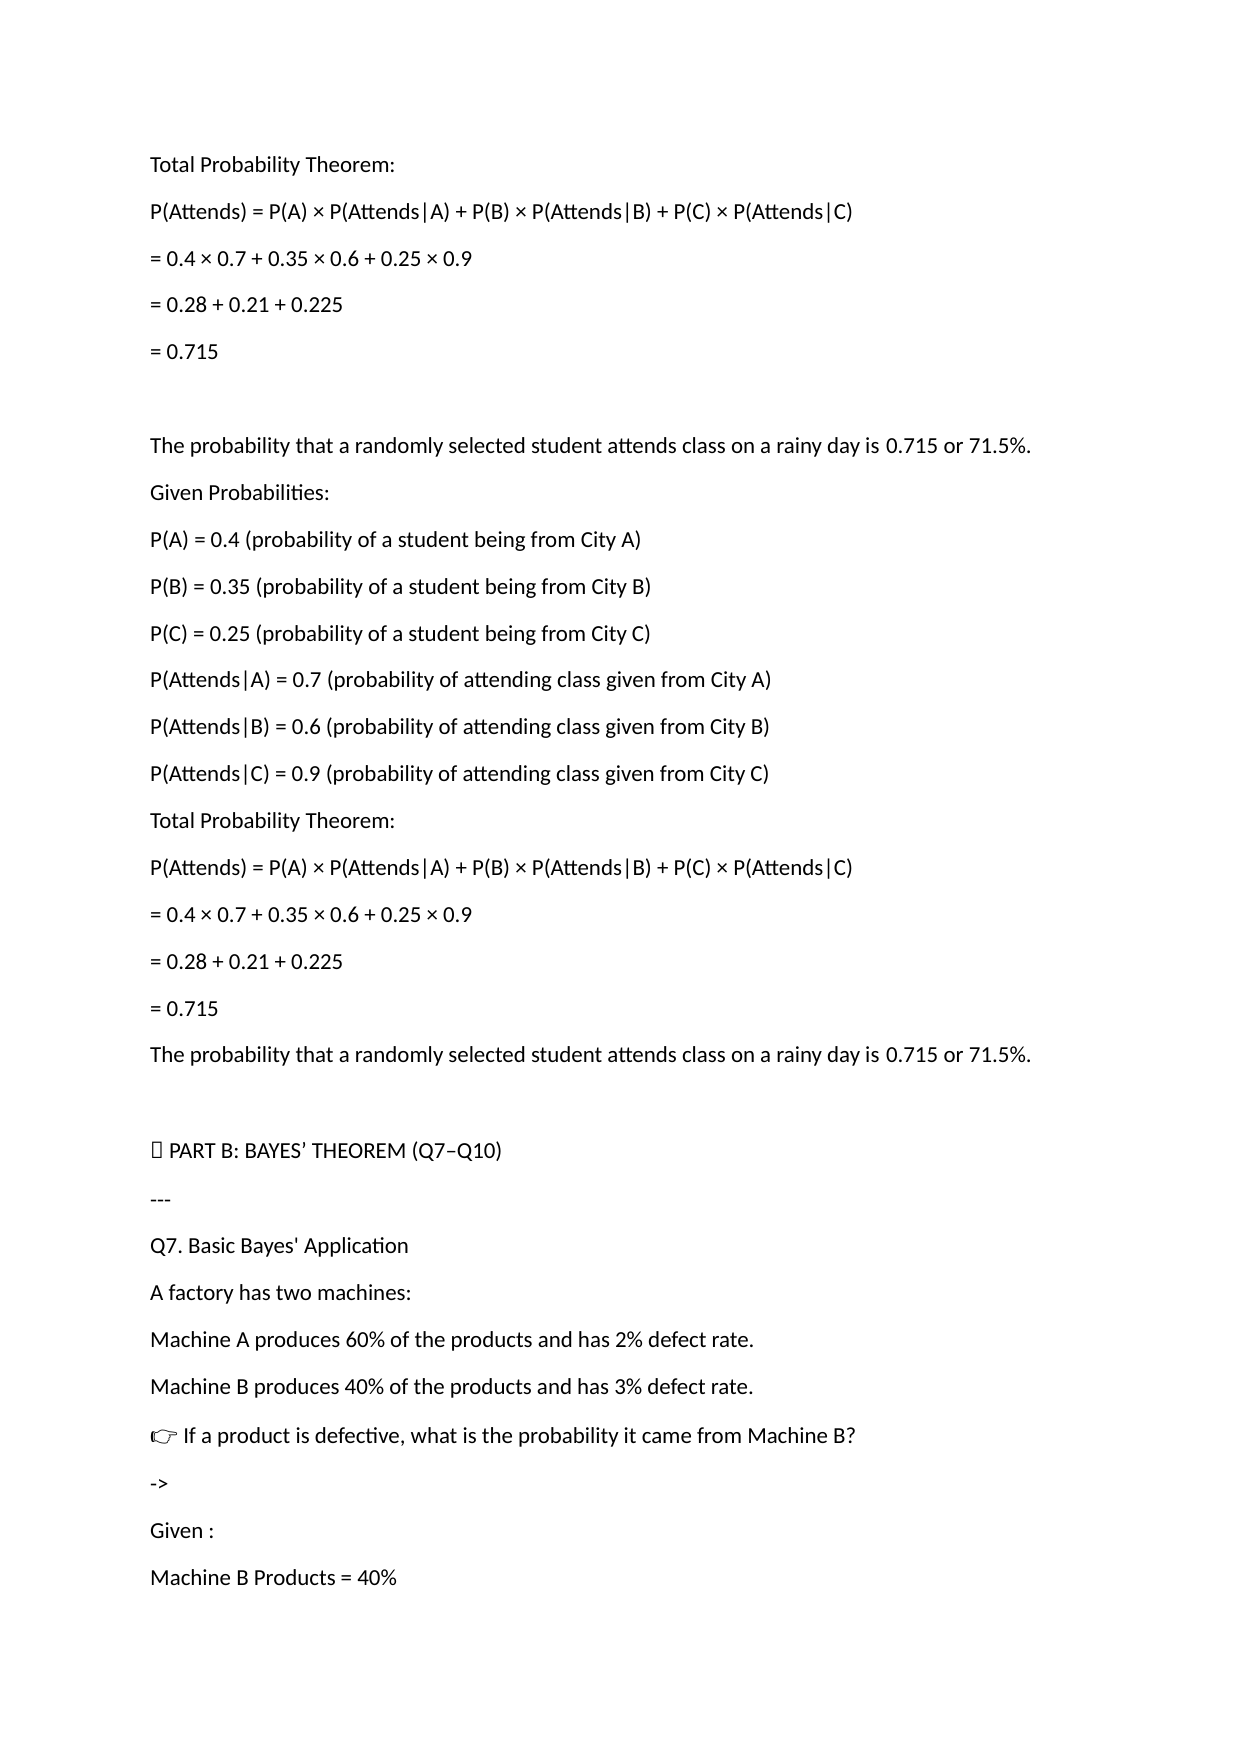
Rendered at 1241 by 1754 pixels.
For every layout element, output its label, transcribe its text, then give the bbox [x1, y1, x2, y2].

text P(Attends|A) = 0.7 (probability of attending class given from City A) [150, 666, 1090, 694]
text 👉 If a product is defective, what is the probability it came from Machine B? [150, 1419, 1090, 1450]
text Machine B Products = 40% [150, 1563, 1090, 1591]
text P(Attends|B) = 0.6 (probability of attending class given from City B) [150, 712, 1090, 741]
text Machine B produces 40% of the products and has 3% defect rate. [150, 1372, 1090, 1400]
text = 0.715 [150, 994, 1090, 1022]
text Given : [150, 1516, 1090, 1544]
text P(C) = 0.25 (probability of a student being from City C) [150, 619, 1090, 647]
text Machine A produces 60% of the products and has 2% defect rate. [150, 1325, 1090, 1353]
text -> [150, 1469, 1090, 1498]
text P(Attends) = P(A) × P(Attends|A) + P(B) × P(Attends|B) + P(C) × P(Attends|C) [150, 853, 1090, 881]
text Given Probabilities: [150, 478, 1090, 506]
text A factory has two machines: [150, 1278, 1090, 1307]
text 🔢 PART B: BAYES’ THEOREM (Q7–Q10) [150, 1134, 1090, 1166]
text P(B) = 0.35 (probability of a student being from City B) [150, 572, 1090, 600]
text Q7. Basic Bayes' Application [150, 1232, 1090, 1260]
text The probability that a randomly selected student attends class on a rainy day is 0.715 or 71.5%. [150, 431, 1090, 459]
text The probability that a randomly selected student attends class on a rainy day is 0.715 or 71.5%. [150, 1041, 1090, 1069]
text P(Attends|C) = 0.9 (probability of attending class given from City C) [150, 759, 1090, 787]
text = 0.715 [150, 337, 1090, 366]
text = 0.28 + 0.21 + 0.225 [150, 947, 1090, 975]
text P(A) = 0.4 (probability of a student being from City A) [150, 525, 1090, 553]
text Total Probability Theorem: [150, 806, 1090, 834]
text P(Attends) = P(A) × P(Attends|A) + P(B) × P(Attends|B) + P(C) × P(Attends|C) [150, 197, 1090, 225]
text Total Probability Theorem: [150, 150, 1090, 178]
text = 0.4 × 0.7 + 0.35 × 0.6 + 0.25 × 0.9 [150, 244, 1090, 272]
text = 0.28 + 0.21 + 0.225 [150, 291, 1090, 319]
text = 0.4 × 0.7 + 0.35 × 0.6 + 0.25 × 0.9 [150, 900, 1090, 928]
text --- [150, 1185, 1090, 1213]
